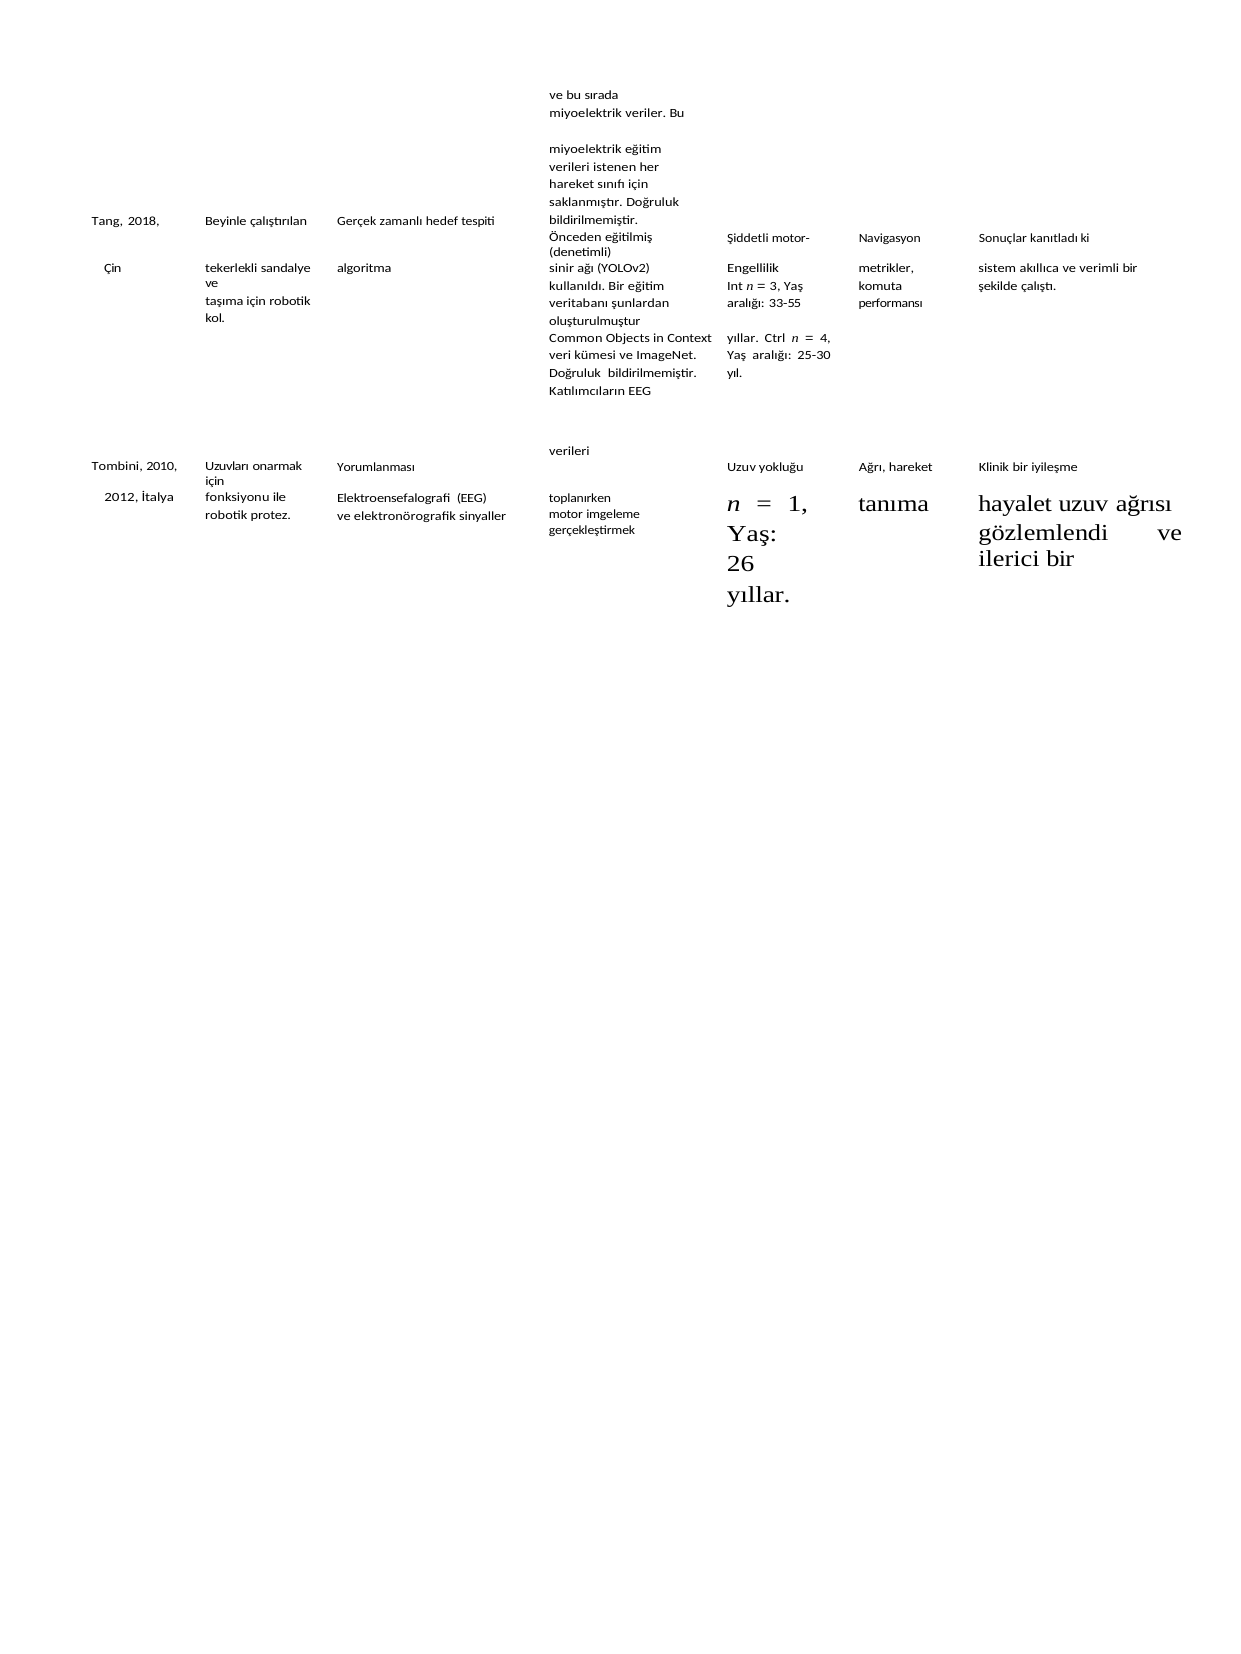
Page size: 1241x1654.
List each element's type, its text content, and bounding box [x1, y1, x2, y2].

text sistem akıllıca ve verimli bir [978, 260, 1182, 276]
text Yorumlanması [337, 459, 421, 474]
text (denetimli) [549, 244, 683, 259]
text Uzuv yokluğu Ağrı, hareket Klinik bir iyileşme [727, 459, 1182, 474]
text kullanıldı. Bir eğitim veritabanı şunlardan oluşturulmuştur [549, 278, 670, 329]
text gözlemlendi ve ilerici bir [978, 519, 1182, 572]
text Elektroensefalografi (EEG) [337, 490, 506, 505]
text ve elektronörografik sinyaller [337, 508, 506, 523]
text Önceden eğitilmiş [549, 230, 683, 244]
text n = 1, Yaş: 26 yıllar. [727, 490, 808, 607]
text Tombini, 2010, Uzuvları onarmak [91, 459, 303, 474]
text veri kümesi ve ImageNet. Doğruluk bildirilmemiştir. Katılımcıların EEG [549, 347, 697, 398]
text Int n = 3, Yaş aralığı: 33-55 [727, 278, 831, 311]
text metrikler, komuta performansı [858, 260, 924, 311]
text Şiddetli motor- Navigasyon Sonuçlar kanıtladı ki [727, 231, 1182, 246]
text yıllar. Ctrl n = 4, Yaş aralığı: 25-30 yıl. [727, 330, 831, 381]
text robotik protez. [54, 507, 291, 522]
text Engellilik [727, 260, 831, 276]
text Çin tekerlekli sandalye ve [104, 260, 314, 290]
text tanıma hayalet uzuv ağrısı [858, 490, 1182, 516]
text şekilde çalıştı. [978, 278, 1182, 293]
text miyoelektrik veriler. Bu [549, 105, 1182, 120]
text Tang, 2018, Beyinle çalıştırılan Gerçek zamanlı hedef tespiti [91, 213, 499, 228]
text 2012, İtalya fonksiyonu ile [54, 489, 286, 505]
text ve bu sırada [549, 87, 1182, 103]
text verileri [549, 443, 697, 459]
text için [205, 474, 303, 489]
text miyoelektrik eğitim verileri istenen her hareket sınıfı için saklanmıştır. Doğruluk bildirilmemiştir. [549, 141, 680, 227]
text toplanırken motor imgeleme gerçekleştirmek [549, 490, 641, 537]
text Common Objects in Context [549, 331, 713, 345]
text taşıma için robotik kol. [205, 293, 314, 326]
text algoritma sinir ağı (YOLOv2) [337, 260, 713, 276]
